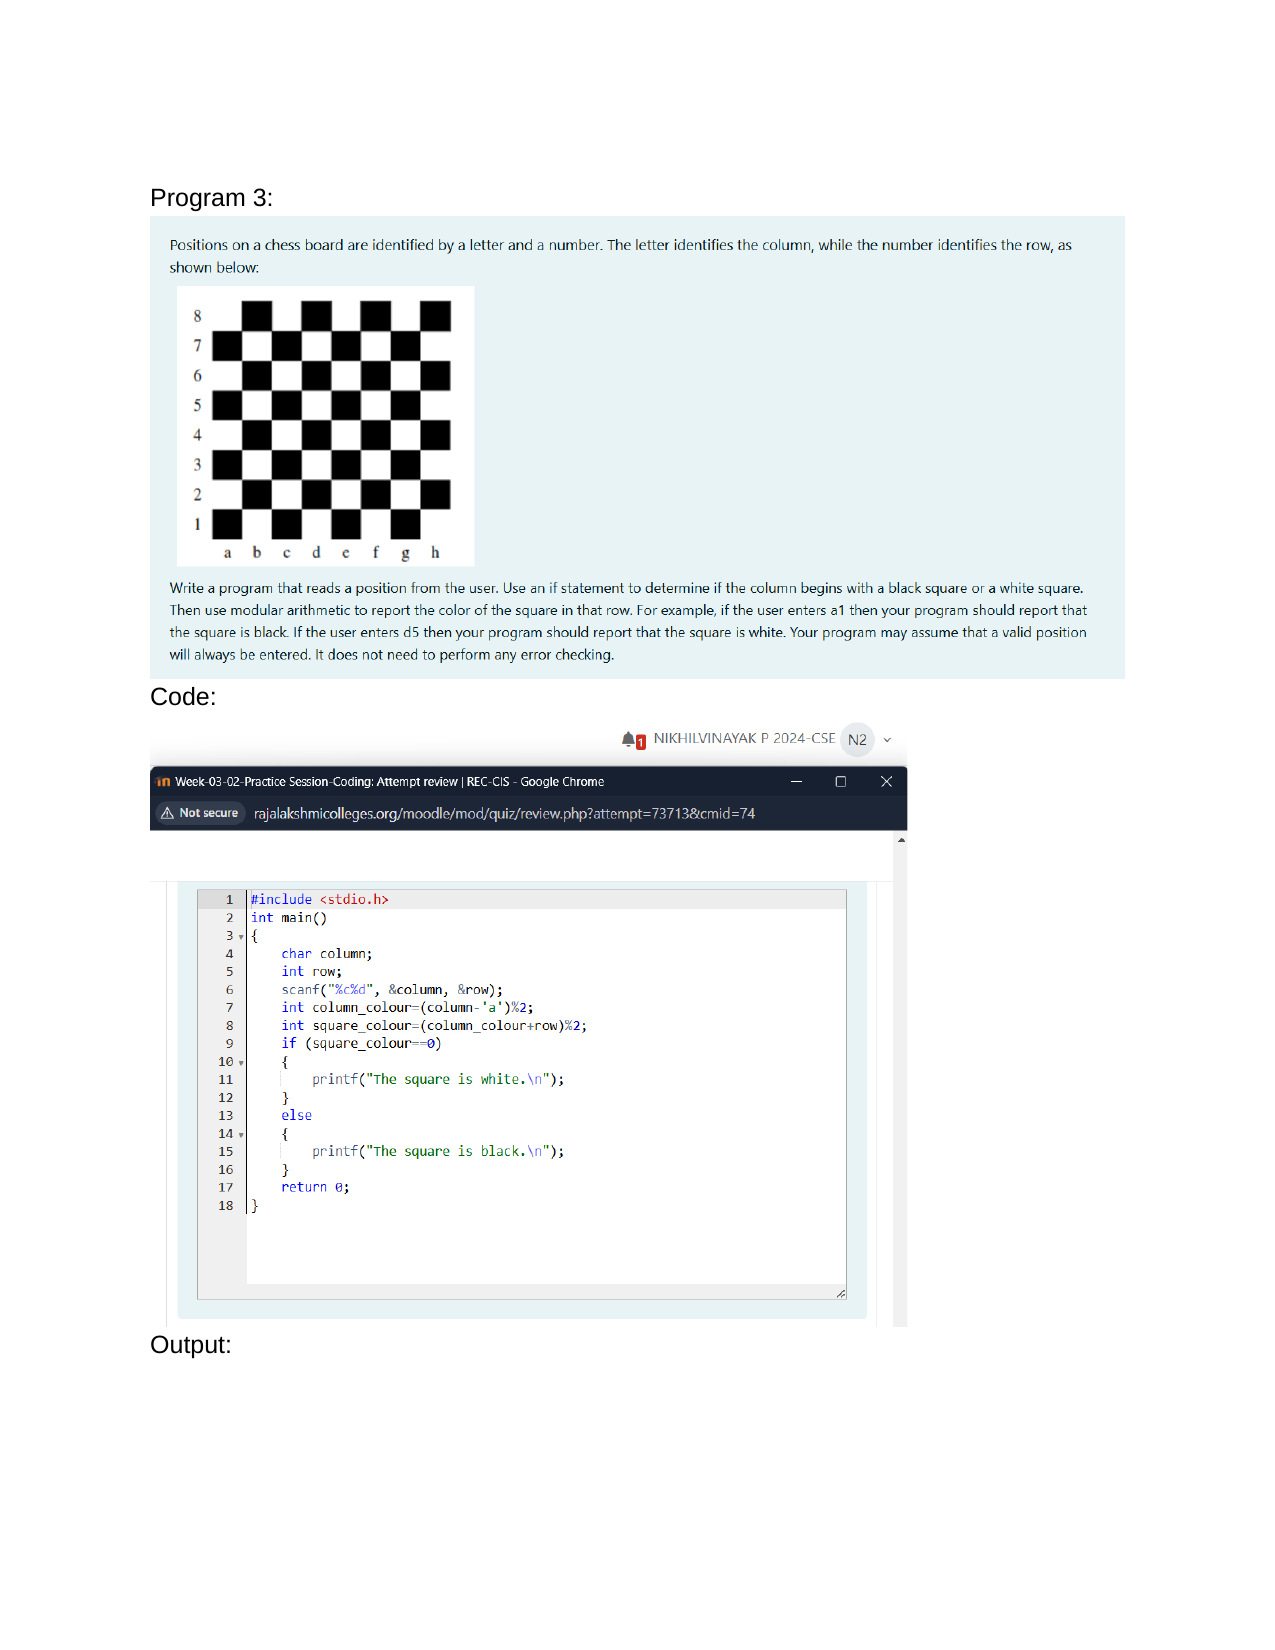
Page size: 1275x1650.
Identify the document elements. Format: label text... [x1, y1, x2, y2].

picture [150, 715, 908, 1327]
text Output: [150, 1330, 1125, 1359]
text Program 3: [150, 183, 1125, 212]
text Code: [150, 682, 1125, 711]
picture [150, 216, 1125, 679]
